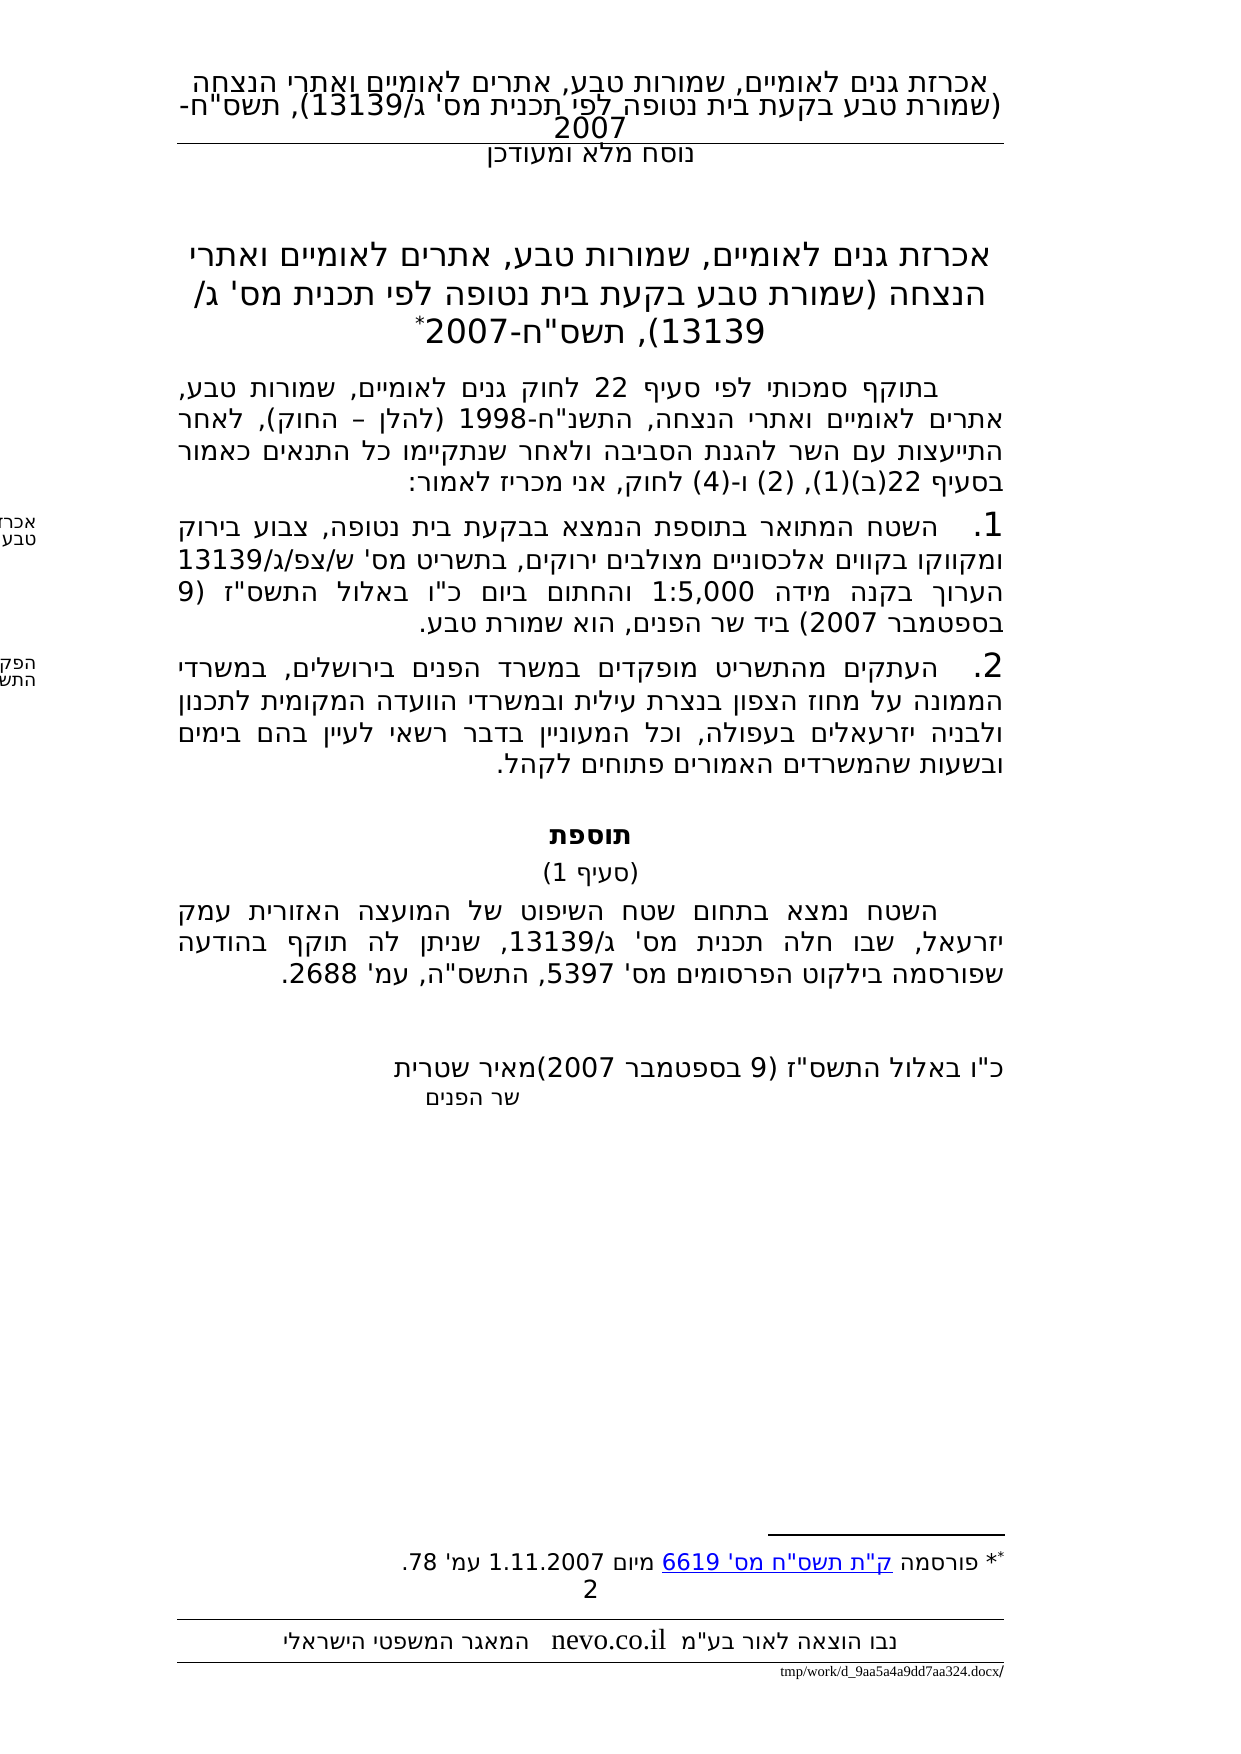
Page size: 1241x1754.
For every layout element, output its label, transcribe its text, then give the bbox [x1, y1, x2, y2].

text 1. השטח המתואר בתוספת הנמצא בבקעת בית נטופה, צבוע בירוק ומקווקו בקווים אלכסוניים מצולבים ירוקים, בתשריט מס' ש/צפ/ג/13139 הערוך בקנה מידה 1:5,000 והחתום ביום כ"ו באלול התשס"ז (9 בספטמבר 2007) ביד שר הפנים, הוא שמורת טבע. [177, 506, 1004, 639]
text (סעיף 1) [177, 858, 1004, 887]
text אכרזת גנים לאומיים, שמורות טבע, אתרים לאומיים ואתרי הנצחה (שמורת טבע בקעת בית נטופה לפי תכנית מס' ג/13139), תשס"ח-2007* [177, 235, 1004, 352]
text כ"ו באלול התשס"ז (9 בספטמבר 2007) מאיר שטרית [177, 1053, 1004, 1084]
text בתוקף סמכותי לפי סעיף 22 לחוק גנים לאומיים, שמורות טבע, אתרים לאומיים ואתרי הנצחה, התשנ"ח-1998 (להלן – החוק), לאחר התייעצות עם השר להגנת הסביבה ולאחר שנתקיימו כל התנאים כאמור בסעיף 22(ב)(1), (2) ו-(4) לחוק, אני מכריז לאמור: [177, 372, 1004, 498]
text השטח נמצא בתחום שטח השיפוט של המועצה האזורית עמק יזרעאל, שבו חלה תכנית מס' ג/13139, שניתן לה תוקף בהודעה שפורסמה בילקוט הפרסומים מס' 5397, התשס"ה, עמ' 2688. [177, 895, 1004, 990]
text 2. העתקים מהתשריט מופקדים במשרד הפנים בירושלים, במשרדי הממונה על מחוז הצפון בנצרת עילית ובמשרדי הוועדה המקומית לתכנון ולבניה יזרעאלים בעפולה, וכל המעוניין בדבר רשאי לעיין בהם בימים ובשעות שהמשרדים האמורים פתוחים לקהל. [177, 647, 1004, 780]
text תוספת [177, 819, 1004, 851]
text שר הפנים [177, 1084, 1004, 1111]
